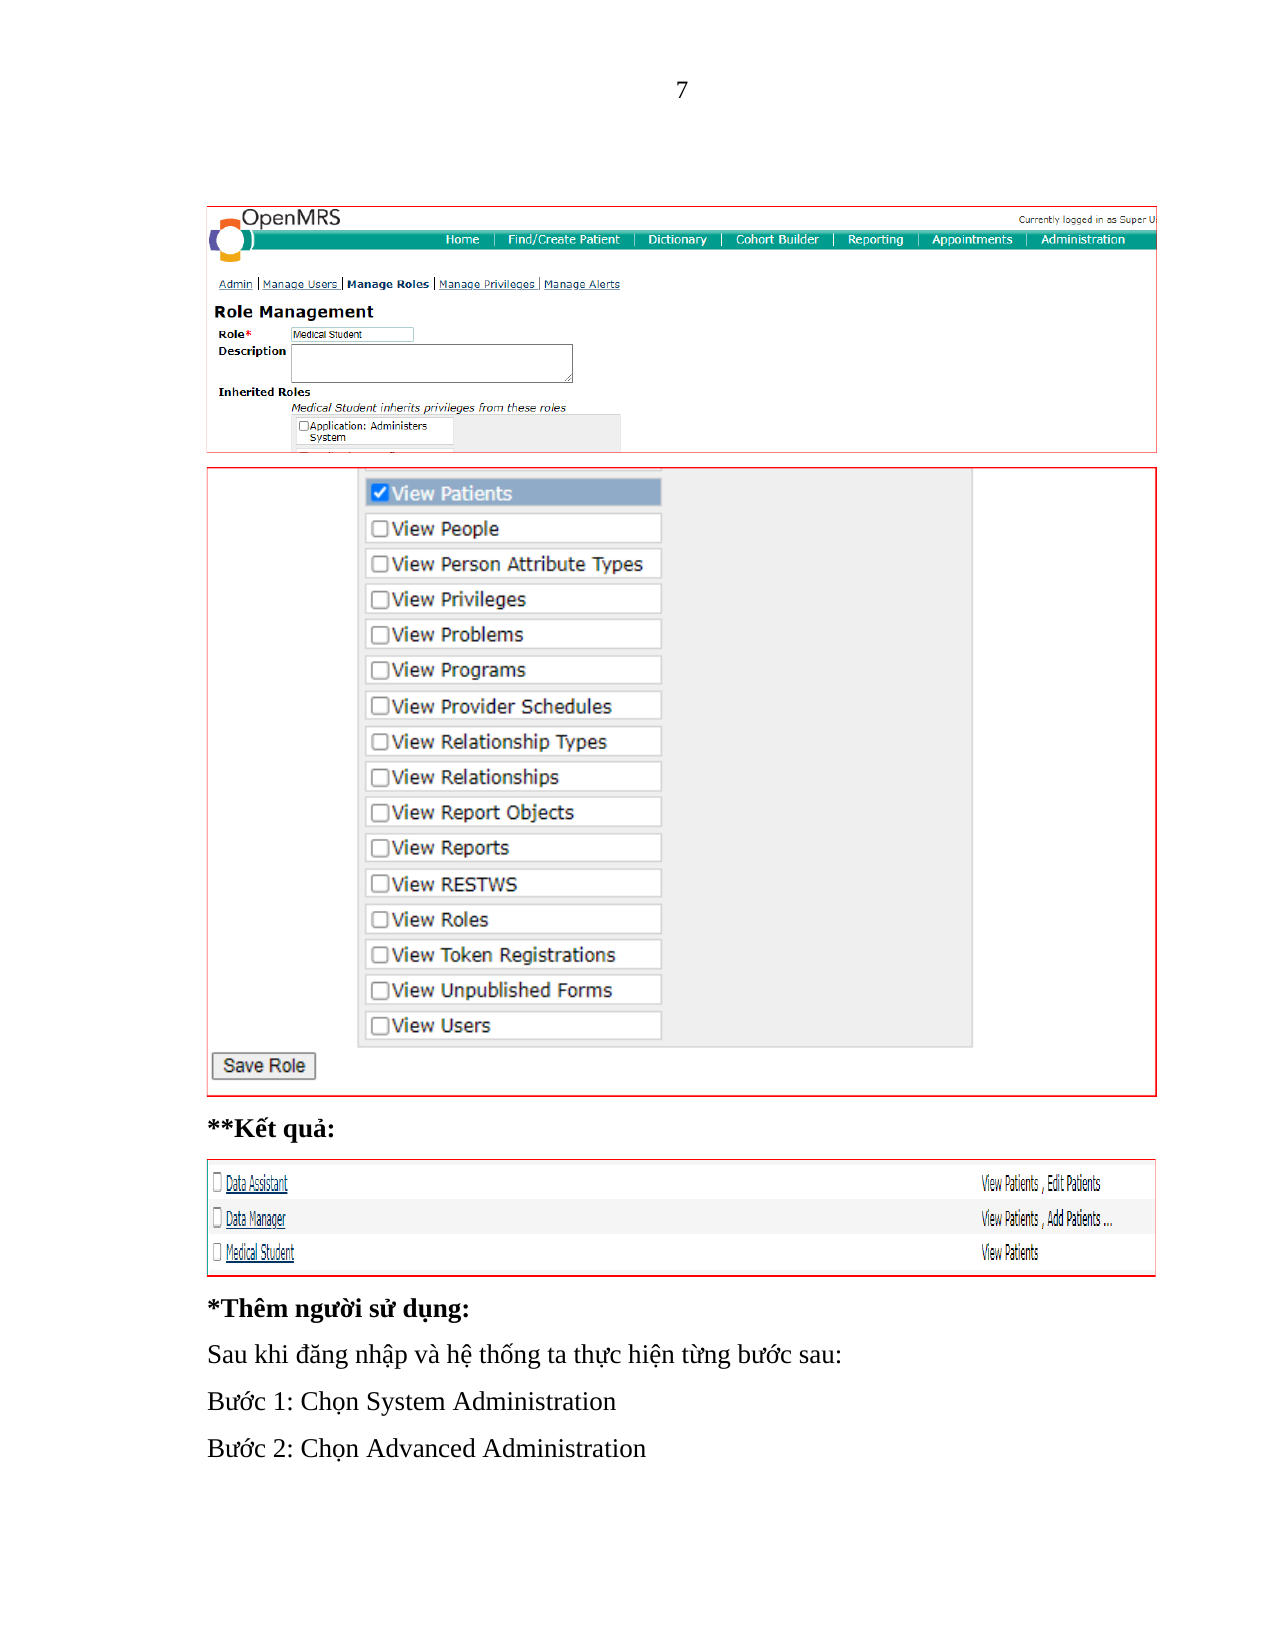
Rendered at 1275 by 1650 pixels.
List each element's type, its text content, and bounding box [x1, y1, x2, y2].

picture [206, 467, 1157, 1097]
text *Thêm người sử dụng: [207, 1292, 1157, 1323]
text **Kết quả: [207, 1113, 1157, 1144]
text Bước 1: Chọn System Administration [207, 1385, 1157, 1416]
picture [206, 1159, 1156, 1277]
text Bước 2: Chọn Advanced Administration [207, 1432, 1157, 1463]
picture [206, 206, 1157, 453]
text Sau khi đăng nhập và hệ thống ta thực hiện từng bước sau: [207, 1339, 1157, 1370]
